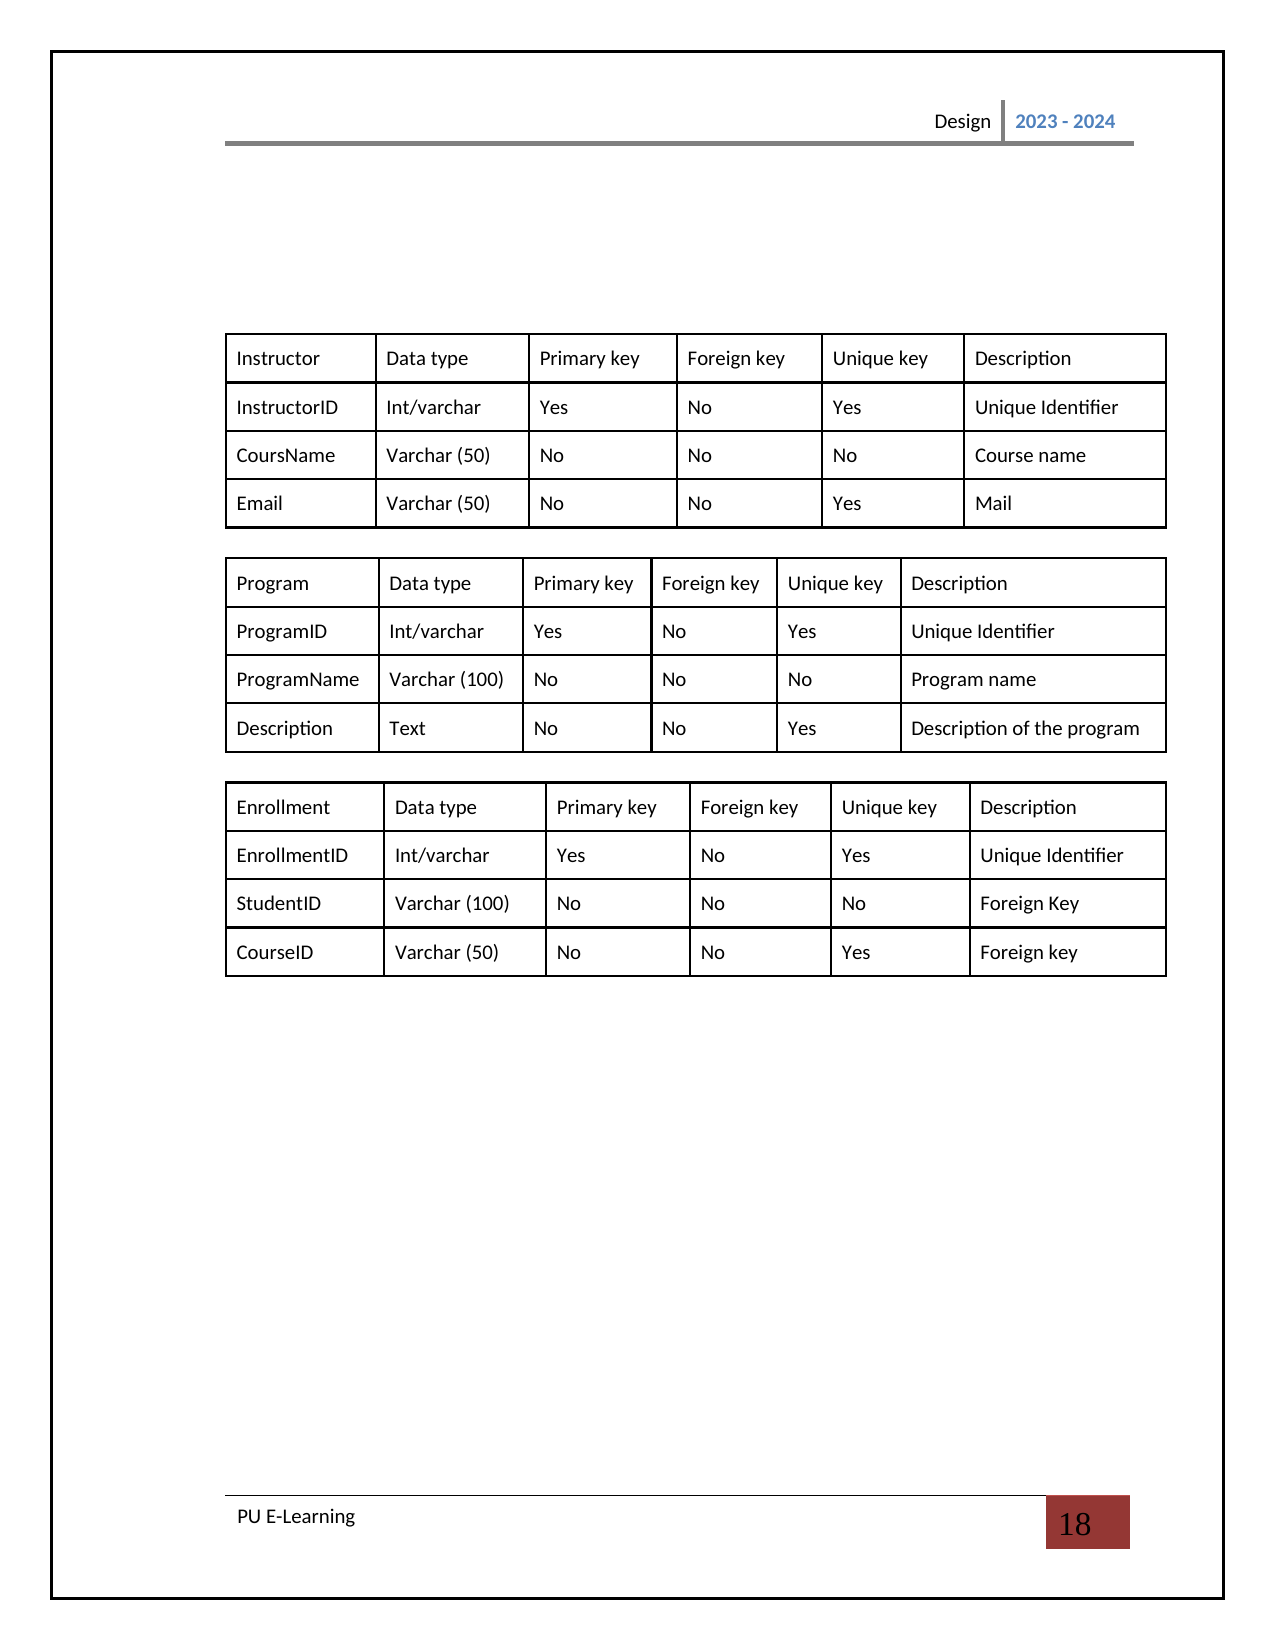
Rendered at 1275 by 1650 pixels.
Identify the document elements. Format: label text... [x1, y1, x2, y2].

table_cell No [691, 929, 830, 975]
table_cell CourseID [227, 929, 383, 975]
table_cell CoursName [227, 432, 375, 478]
table_cell Unique Identifier [971, 832, 1165, 878]
table_cell Mail [965, 480, 1165, 526]
table_cell No [823, 432, 963, 478]
table_cell Program name [902, 656, 1165, 702]
table_cell Int/varchar [380, 608, 522, 654]
table_cell Yes [832, 832, 969, 878]
table_cell Email [227, 480, 375, 526]
table_cell Yes [524, 608, 650, 654]
table_header Foreign key [653, 559, 776, 606]
table_cell Varchar (50) [377, 480, 528, 526]
table_cell No [653, 704, 776, 751]
table_cell Text [380, 704, 522, 751]
table_header Program [227, 559, 378, 606]
table_header Instructor [227, 335, 375, 381]
table_header Data type [380, 559, 522, 606]
table_header Primary key [547, 784, 689, 830]
table_header Description [971, 784, 1165, 830]
table_cell No [547, 929, 689, 975]
table_cell No [678, 432, 821, 478]
table_header Primary key [530, 335, 676, 381]
table_cell Yes [547, 832, 689, 878]
table_cell Varchar (100) [380, 656, 522, 702]
table_cell Yes [823, 384, 963, 430]
table_cell No [678, 480, 821, 526]
table_cell EnrollmentID [227, 832, 383, 878]
table_header Enrollment [227, 784, 383, 830]
table_cell No [653, 608, 776, 654]
table_cell Description of the program [902, 704, 1165, 751]
table_cell No [678, 384, 821, 430]
table_cell Int/varchar [377, 384, 528, 430]
table_cell No [530, 432, 676, 478]
table_cell Yes [832, 929, 969, 975]
table_cell Yes [778, 704, 900, 751]
table_cell Course name [965, 432, 1165, 478]
table_cell Unique Identifier [965, 384, 1165, 430]
table_header Description [902, 559, 1165, 606]
table_cell No [691, 832, 830, 878]
table_cell Yes [823, 480, 963, 526]
table_cell No [832, 880, 969, 926]
table_header Primary key [524, 559, 650, 606]
table_cell ProgramName [227, 656, 378, 702]
table_header Foreign key [678, 335, 821, 381]
table_header Unique key [823, 335, 963, 381]
table_cell Description [227, 704, 378, 751]
table_cell Yes [530, 384, 676, 430]
table_cell No [524, 704, 650, 751]
table_header Description [965, 335, 1165, 381]
table_header Data type [385, 784, 545, 830]
table_cell Unique Identifier [902, 608, 1165, 654]
table_cell Varchar (50) [377, 432, 528, 478]
table_header Unique key [778, 559, 900, 606]
table_header Unique key [832, 784, 969, 830]
table_cell No [778, 656, 900, 702]
table_cell Varchar (100) [385, 880, 545, 926]
table_cell Int/varchar [385, 832, 545, 878]
table_cell StudentID [227, 880, 383, 926]
table_cell Yes [778, 608, 900, 654]
table_cell No [547, 880, 689, 926]
table_header Data type [377, 335, 528, 381]
table_header Foreign key [691, 784, 830, 830]
table_cell No [691, 880, 830, 926]
table_cell No [524, 656, 650, 702]
table_cell ProgramID [227, 608, 378, 654]
table_cell Foreign key [971, 929, 1165, 975]
table_cell Foreign Key [971, 880, 1165, 926]
table_cell No [530, 480, 676, 526]
table_cell No [653, 656, 776, 702]
table_cell Varchar (50) [385, 929, 545, 975]
table_cell InstructorID [227, 384, 375, 430]
